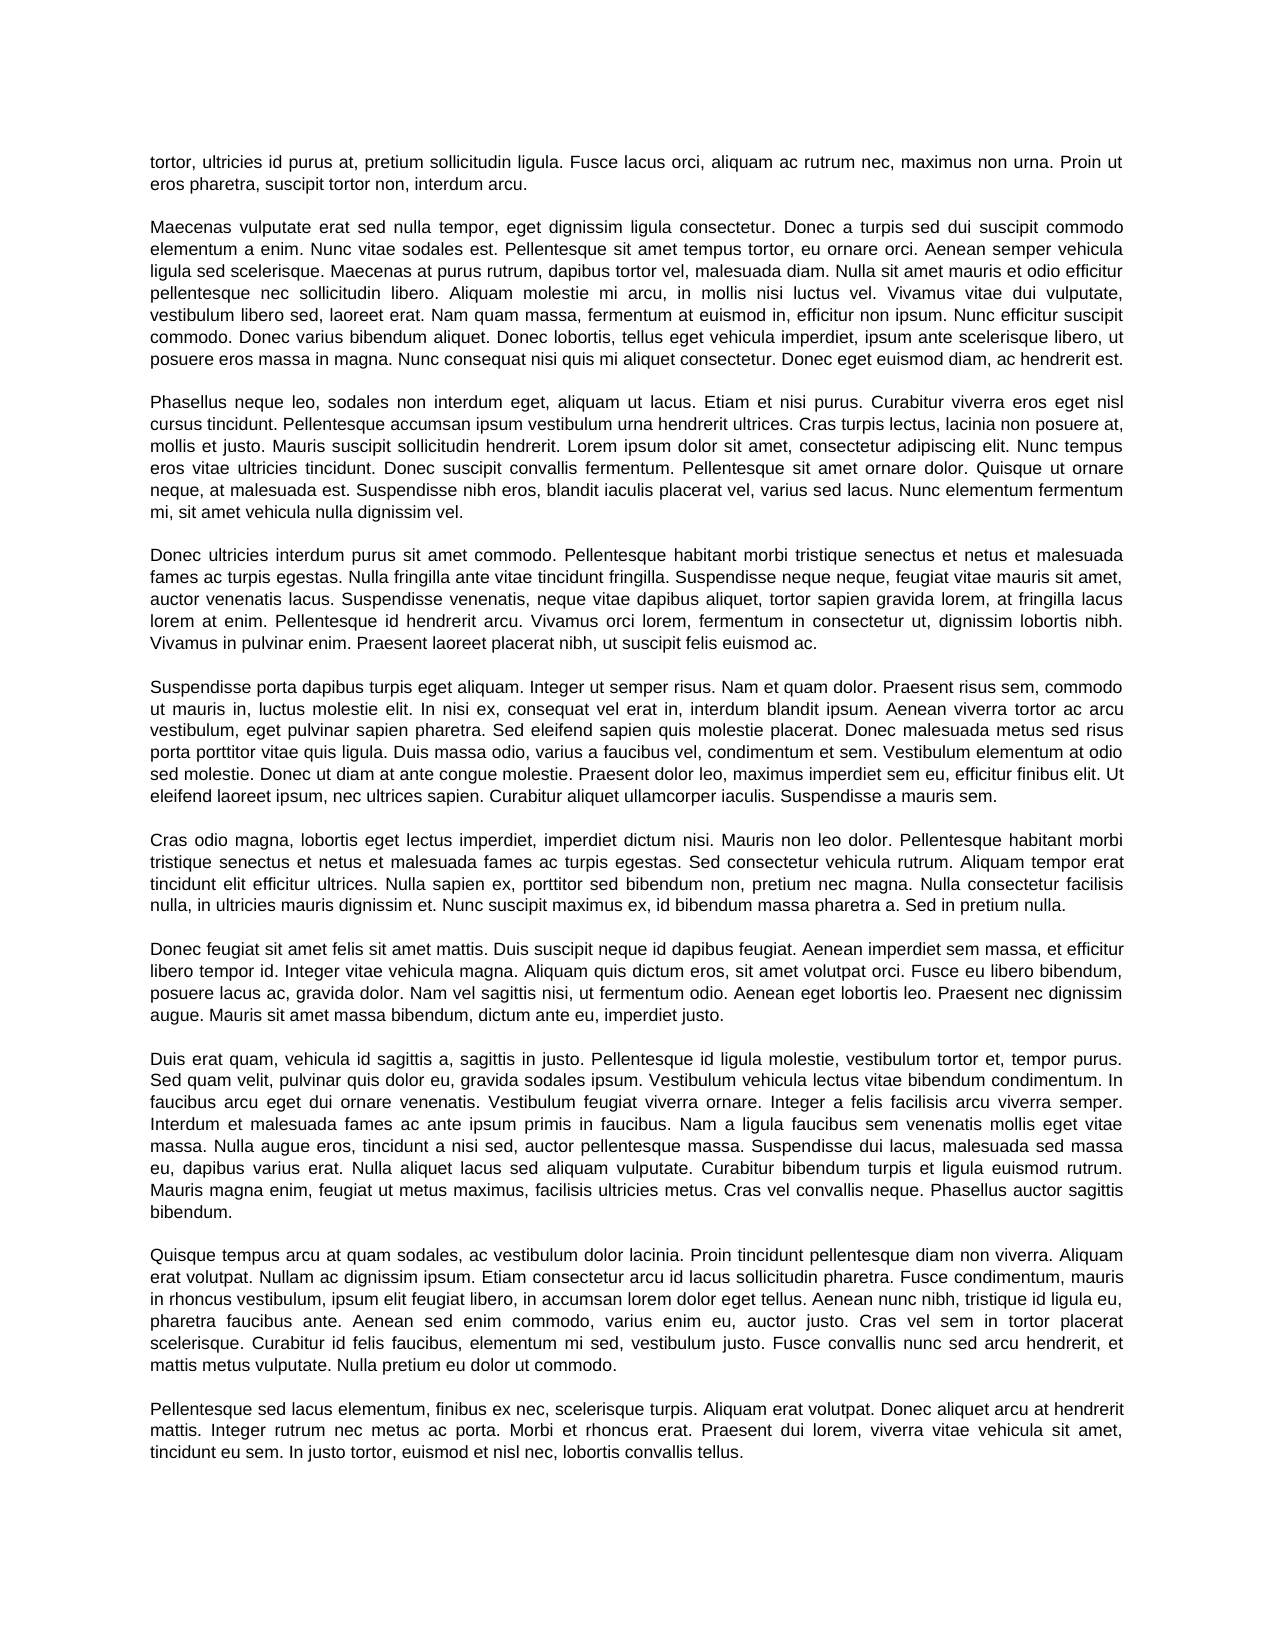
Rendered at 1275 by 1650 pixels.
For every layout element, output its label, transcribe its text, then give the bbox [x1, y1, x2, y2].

text Donec ultricies interdum purus sit amet commodo. Pellentesque habitant morbi tristique senectus et netus et malesuada fames ac turpis egestas. Nulla fringilla ante vitae tincidunt fringilla. Suspendisse neque neque, feugiat vitae mauris sit amet, auctor venenatis lacus. Suspendisse venenatis, neque vitae dapibus aliquet, tortor sapien gravida lorem, at fringilla lacus lorem at enim. Pellentesque id hendrerit arcu. Vivamus orci lorem, fermentum in consectetur ut, dignissim lobortis nibh. Vivamus in pulvinar enim. Praesent laoreet placerat nibh, ut suscipit felis euismod ac. [150, 544, 1125, 653]
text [150, 150, 1125, 194]
text Suspendisse porta dapibus turpis eget aliquam. Integer ut semper risus. Nam et quam dolor. Praesent risus sem, commodo ut mauris in, luctus molestie elit. In nisi ex, consequat vel erat in, interdum blandit ipsum. Aenean viverra tortor ac arcu vestibulum, eget pulvinar sapien pharetra. Sed eleifend sapien quis molestie placerat. Donec malesuada metus sed risus porta porttitor vitae quis ligula. Duis massa odio, varius a faucibus vel, condimentum et sem. Vestibulum elementum at odio sed molestie. Donec ut diam at ante congue molestie. Praesent dolor leo, maximus imperdiet sem eu, efficitur finibus elit. Ut eleifend laoreet ipsum, nec ultrices sapien. Curabitur aliquet ullamcorper iaculis. Suspendisse a mauris sem. [150, 675, 1125, 806]
text Cras odio magna, lobortis eget lectus imperdiet, imperdiet dictum nisi. Mauris non leo dolor. Pellentesque habitant morbi tristique senectus et netus et malesuada fames ac turpis egestas. Sed consectetur vehicula rutrum. Aliquam tempor erat tincidunt elit efficitur ultrices. Nulla sapien ex, porttitor sed bibendum non, pretium nec magna. Nulla consectetur facilisis nulla, in ultricies mauris dignissim et. Nunc suscipit maximus ex, id bibendum massa pharetra a. Sed in pretium nulla. [150, 828, 1125, 916]
text Maecenas vulputate erat sed nulla tempor, eget dignissim ligula consectetur. Donec a turpis sed dui suscipit commodo elementum a enim. Nunc vitae sodales est. Pellentesque sit amet tempus tortor, eu ornare orci. Aenean semper vehicula ligula sed scelerisque. Maecenas at purus rutrum, dapibus tortor vel, malesuada diam. Nulla sit amet mauris et odio efficitur pellentesque nec sollicitudin libero. Aliquam molestie mi arcu, in mollis nisi luctus vel. Vivamus vitae dui vulputate, vestibulum libero sed, laoreet erat. Nam quam massa, fermentum at euismod in, efficitur non ipsum. Nunc efficitur suscipit commodo. Donec varius bibendum aliquet. Donec lobortis, tellus eget vehicula imperdiet, ipsum ante scelerisque libero, ut posuere eros massa in magna. Nunc consequat nisi quis mi aliquet consectetur. Donec eget euismod diam, ac hendrerit est. [150, 216, 1125, 369]
text Phasellus neque leo, sodales non interdum eget, aliquam ut lacus. Etiam et nisi purus. Curabitur viverra eros eget nisl cursus tincidunt. Pellentesque accumsan ipsum vestibulum urna hendrerit ultrices. Cras turpis lectus, lacinia non posuere at, mollis et justo. Mauris suscipit sollicitudin hendrerit. Lorem ipsum dolor sit amet, consectetur adipiscing elit. Nunc tempus eros vitae ultricies tincidunt. Donec suscipit convallis fermentum. Pellentesque sit amet ornare dolor. Quisque ut ornare neque, at malesuada est. Suspendisse nibh eros, blandit iaculis placerat vel, varius sed lacus. Nunc elementum fermentum mi, sit amet vehicula nulla dignissim vel. [150, 391, 1125, 522]
text Donec feugiat sit amet felis sit amet mattis. Duis suscipit neque id dapibus feugiat. Aenean imperdiet sem massa, et efficitur libero tempor id. Integer vitae vehicula magna. Aliquam quis dictum eros, sit amet volutpat orci. Fusce eu libero bibendum, posuere lacus ac, gravida dolor. Nam vel sagittis nisi, ut fermentum odio. Aenean eget lobortis leo. Praesent nec dignissim augue. Mauris sit amet massa bibendum, dictum ante eu, imperdiet justo. [150, 937, 1125, 1025]
text Duis erat quam, vehicula id sagittis a, sagittis in justo. Pellentesque id ligula molestie, vestibulum tortor et, tempor purus. Sed quam velit, pulvinar quis dolor eu, gravida sodales ipsum. Vestibulum vehicula lectus vitae bibendum condimentum. In faucibus arcu eget dui ornare venenatis. Vestibulum feugiat viverra ornare. Integer a felis facilisis arcu viverra semper. Interdum et malesuada fames ac ante ipsum primis in faucibus. Nam a ligula faucibus sem venenatis mollis eget vitae massa. Nulla augue eros, tincidunt a nisi sed, auctor pellentesque massa. Suspendisse dui lacus, malesuada sed massa eu, dapibus varius erat. Nulla aliquet lacus sed aliquam vulputate. Curabitur bibendum turpis et ligula euismod rutrum. Mauris magna enim, feugiat ut metus maximus, facilisis ultricies metus. Cras vel convallis neque. Phasellus auctor sagittis bibendum. [150, 1047, 1125, 1222]
text Pellentesque sed lacus elementum, finibus ex nec, scelerisque turpis. Aliquam erat volutpat. Donec aliquet arcu at hendrerit mattis. Integer rutrum nec metus ac porta. Morbi et rhoncus erat. Praesent dui lorem, viverra vitae vehicula sit amet, tincidunt eu sem. In justo tortor, euismod et nisl nec, lobortis convallis tellus. [150, 1397, 1125, 1462]
text Quisque tempus arcu at quam sodales, ac vestibulum dolor lacinia. Proin tincidunt pellentesque diam non viverra. Aliquam erat volutpat. Nullam ac dignissim ipsum. Etiam consectetur arcu id lacus sollicitudin pharetra. Fusce condimentum, mauris in rhoncus vestibulum, ipsum elit feugiat libero, in accumsan lorem dolor eget tellus. Aenean nunc nibh, tristique id ligula eu, pharetra faucibus ante. Aenean sed enim commodo, varius enim eu, auctor justo. Cras vel sem in tortor placerat scelerisque. Curabitur id felis faucibus, elementum mi sed, vestibulum justo. Fusce convallis nunc sed arcu hendrerit, et mattis metus vulputate. Nulla pretium eu dolor ut commodo. [150, 1244, 1125, 1375]
